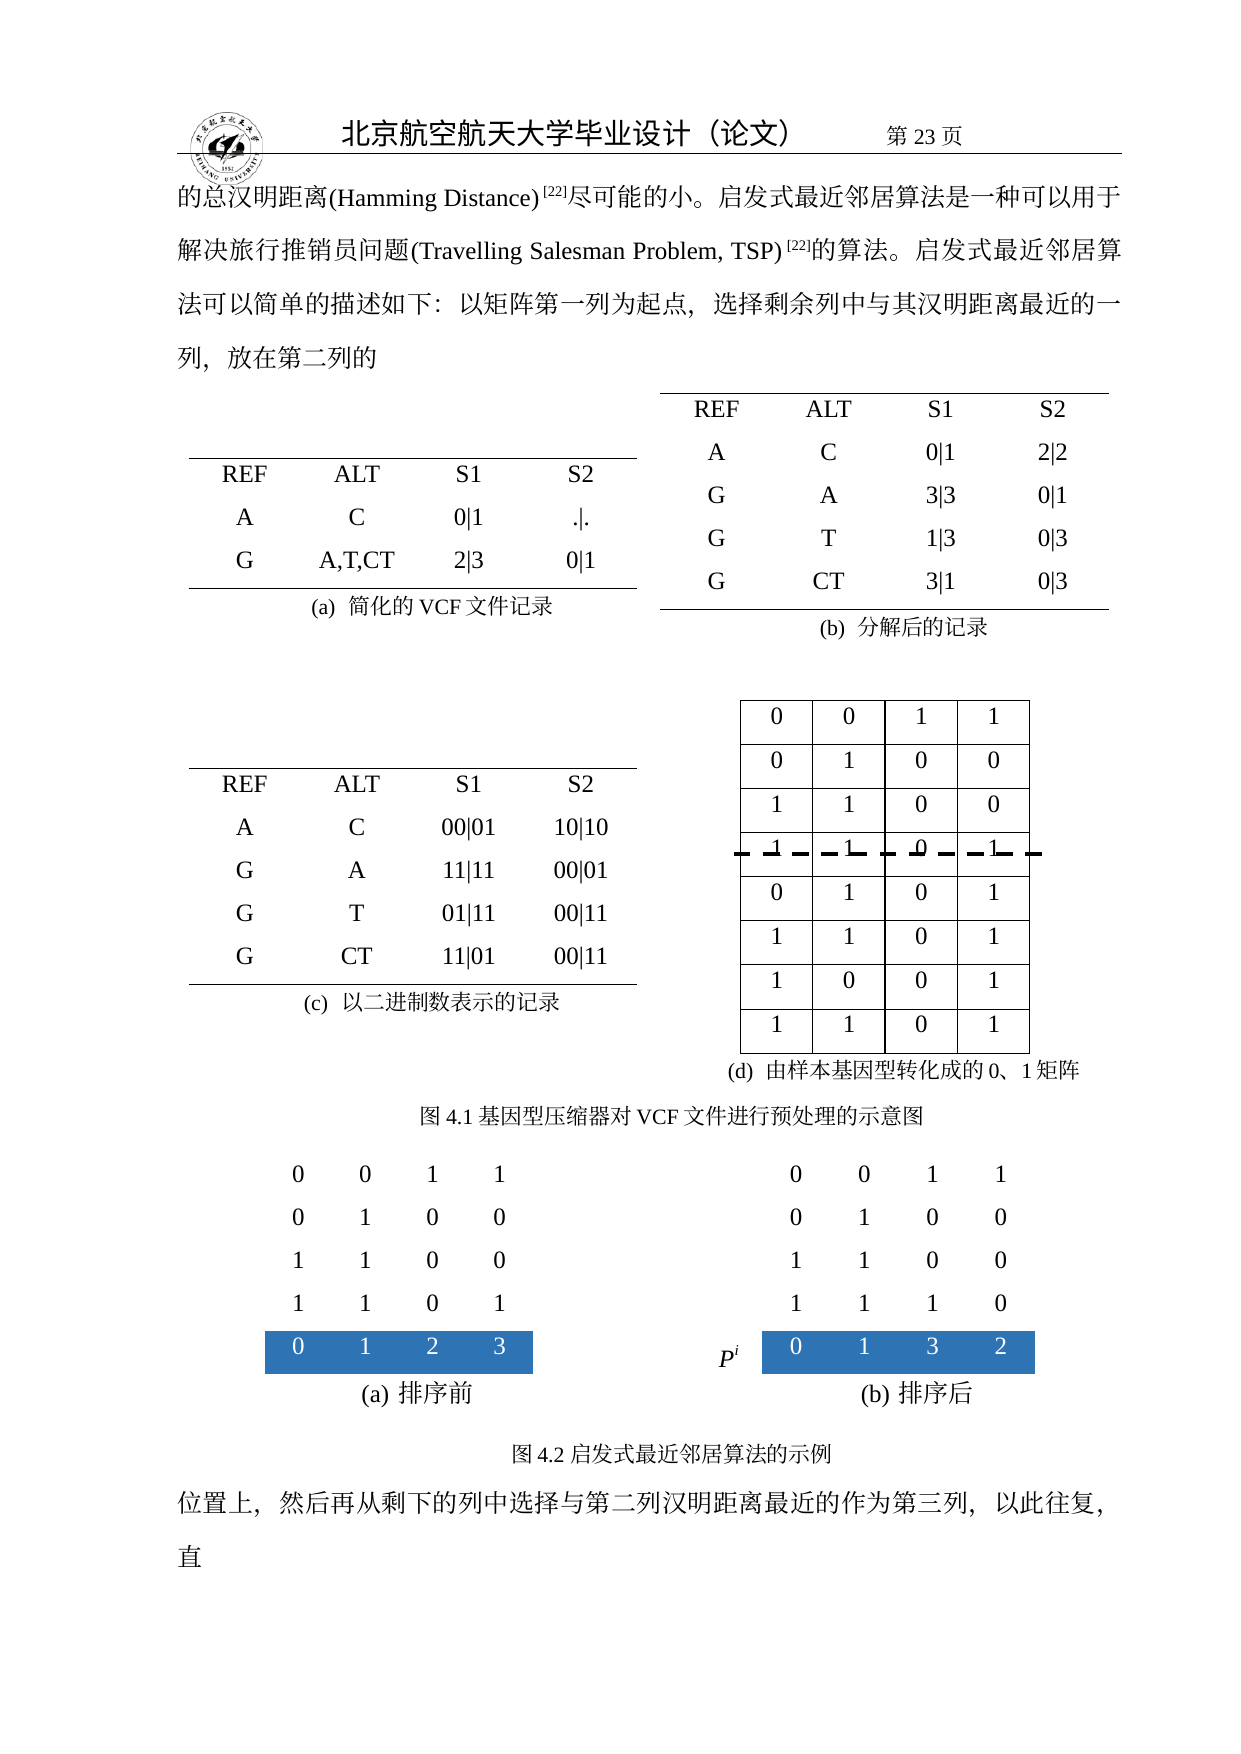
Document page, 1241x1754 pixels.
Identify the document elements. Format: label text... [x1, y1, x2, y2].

picture [190, 112, 263, 153]
text 位置上，然后再从剩下的列中选择与第二列汉明距离最近的作为第三列，以此往复，直 [177, 1484, 1122, 1574]
table_cell 由样本基因型转化成的0、1矩阵 [649, 700, 1121, 1099]
table_header 分解后的记录 [649, 393, 1121, 700]
table_header [544, 1146, 750, 1437]
table_header 简化的VCF文件记录 [177, 393, 649, 700]
table_header 排序前 [253, 1146, 544, 1437]
picture [190, 154, 263, 177]
table_cell 以二进制数表示的记录 [177, 700, 649, 1099]
text 图4.1 基因型压缩器对VCF文件进行预处理的示意图 [177, 1099, 1122, 1131]
text 图4.2 启发式最近邻居算法的示例 [177, 1437, 1122, 1468]
table_header 排序后 [750, 1146, 1046, 1437]
